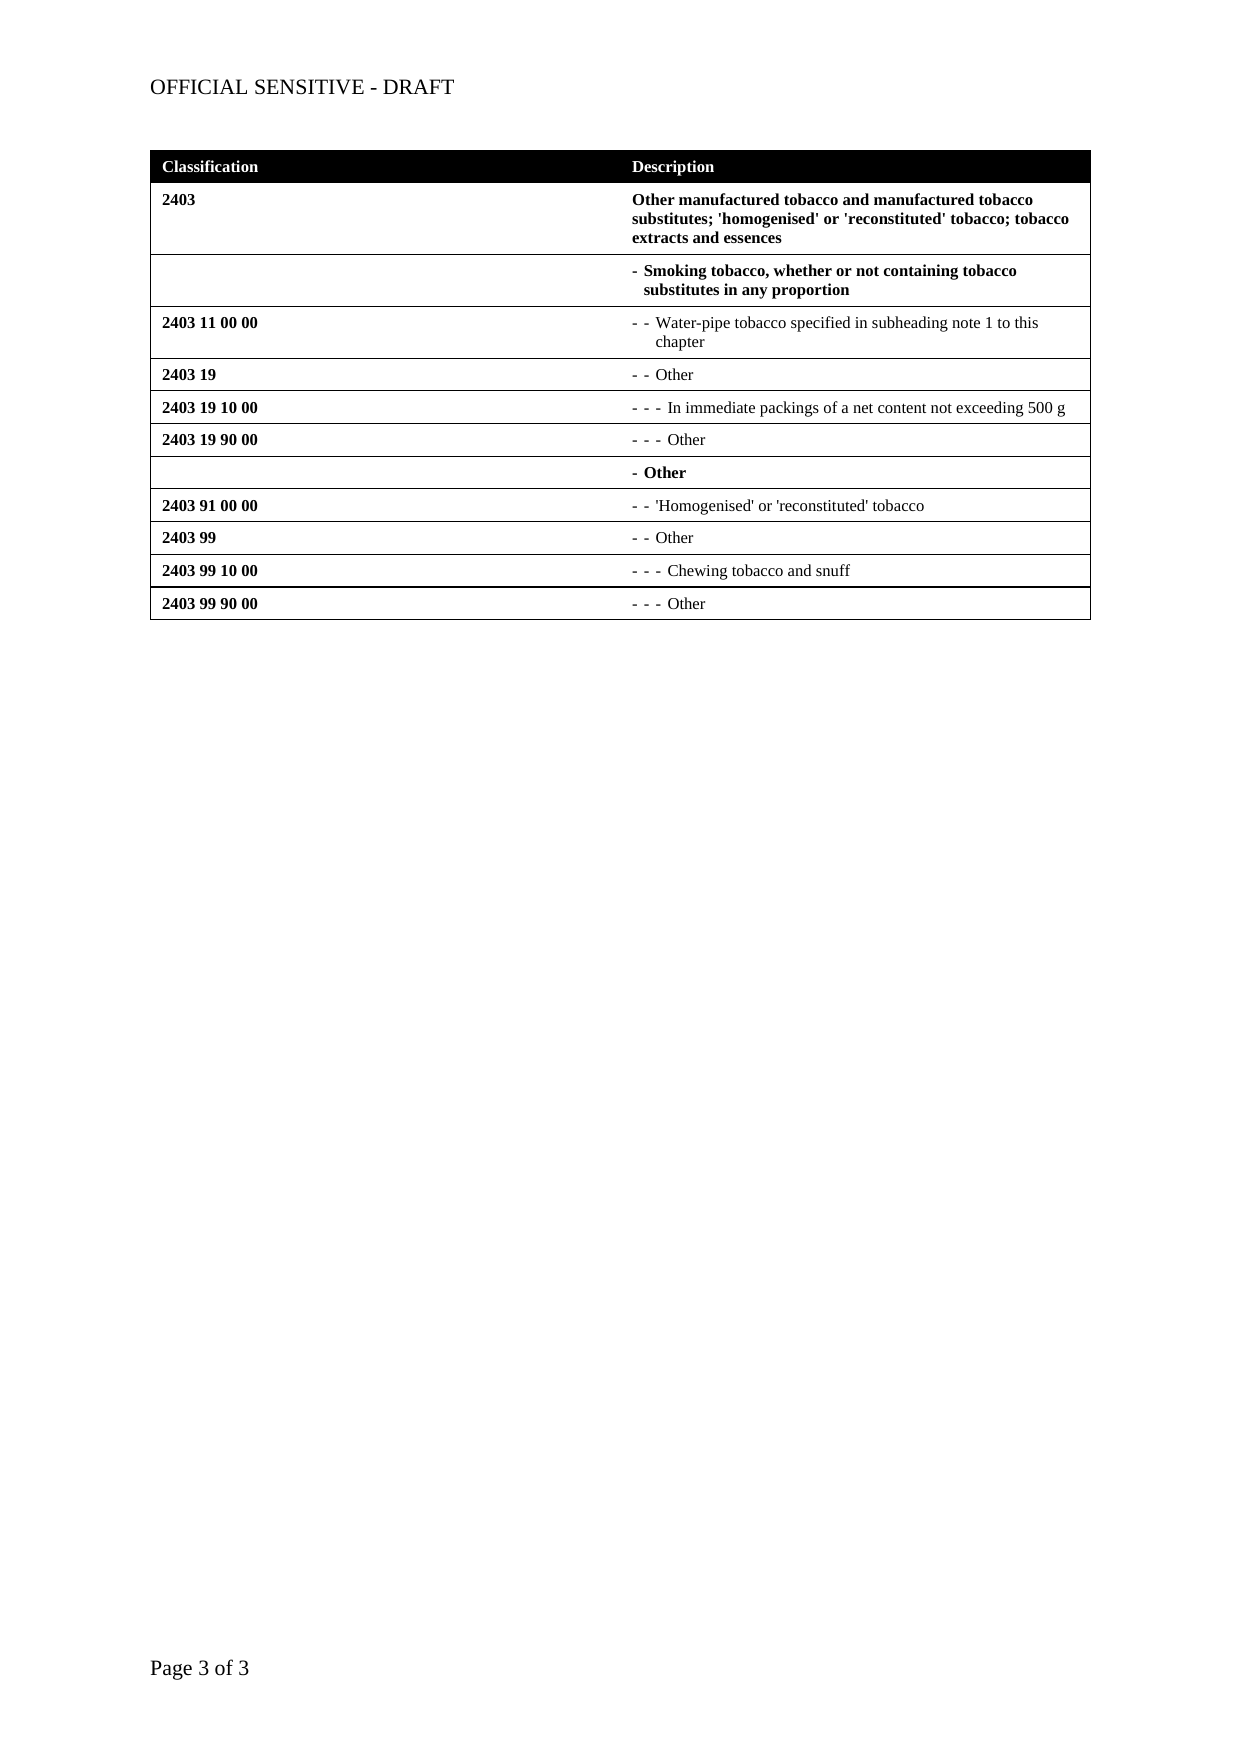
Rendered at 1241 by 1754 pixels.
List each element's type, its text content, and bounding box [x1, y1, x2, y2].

table_cell 2403 [151, 183, 621, 254]
table_cell 2403 19 [151, 359, 621, 390]
table_cell - - - Other [621, 588, 1090, 619]
table_header Description [621, 151, 1090, 183]
table_cell - - - In immediate packings of a net content not exceeding 500 g [621, 391, 1090, 423]
table_cell - - - Chewing tobacco and snuff [621, 555, 1090, 586]
table_cell 2403 11 00 00 [151, 307, 621, 357]
table_cell 2403 99 90 00 [151, 588, 621, 619]
table_cell - - Other [621, 359, 1090, 390]
table_header Classification [151, 151, 621, 183]
table_cell - Other [621, 457, 1090, 488]
table_cell 2403 19 10 00 [151, 391, 621, 423]
table_cell - Smoking tobacco, whether or not containing tobacco substitutes in any proportion [621, 255, 1090, 306]
table_cell 2403 99 10 00 [151, 555, 621, 586]
table_cell - - Other [621, 522, 1090, 554]
table_cell [151, 457, 621, 488]
table_cell 2403 91 00 00 [151, 489, 621, 521]
table_cell 2403 19 90 00 [151, 424, 621, 456]
table_cell - - - Other [621, 424, 1090, 456]
table_cell 2403 99 [151, 522, 621, 554]
table_cell - - 'Homogenised' or 'reconstituted' tobacco [621, 489, 1090, 521]
table_cell [151, 255, 621, 306]
table_cell - - Water-pipe tobacco specified in subheading note 1 to this chapter [621, 307, 1090, 357]
table_cell Other manufactured tobacco and manufactured tobacco substitutes; 'homogenised' or 'reconstituted' tobacco; tobacco extracts and essences [621, 183, 1090, 254]
